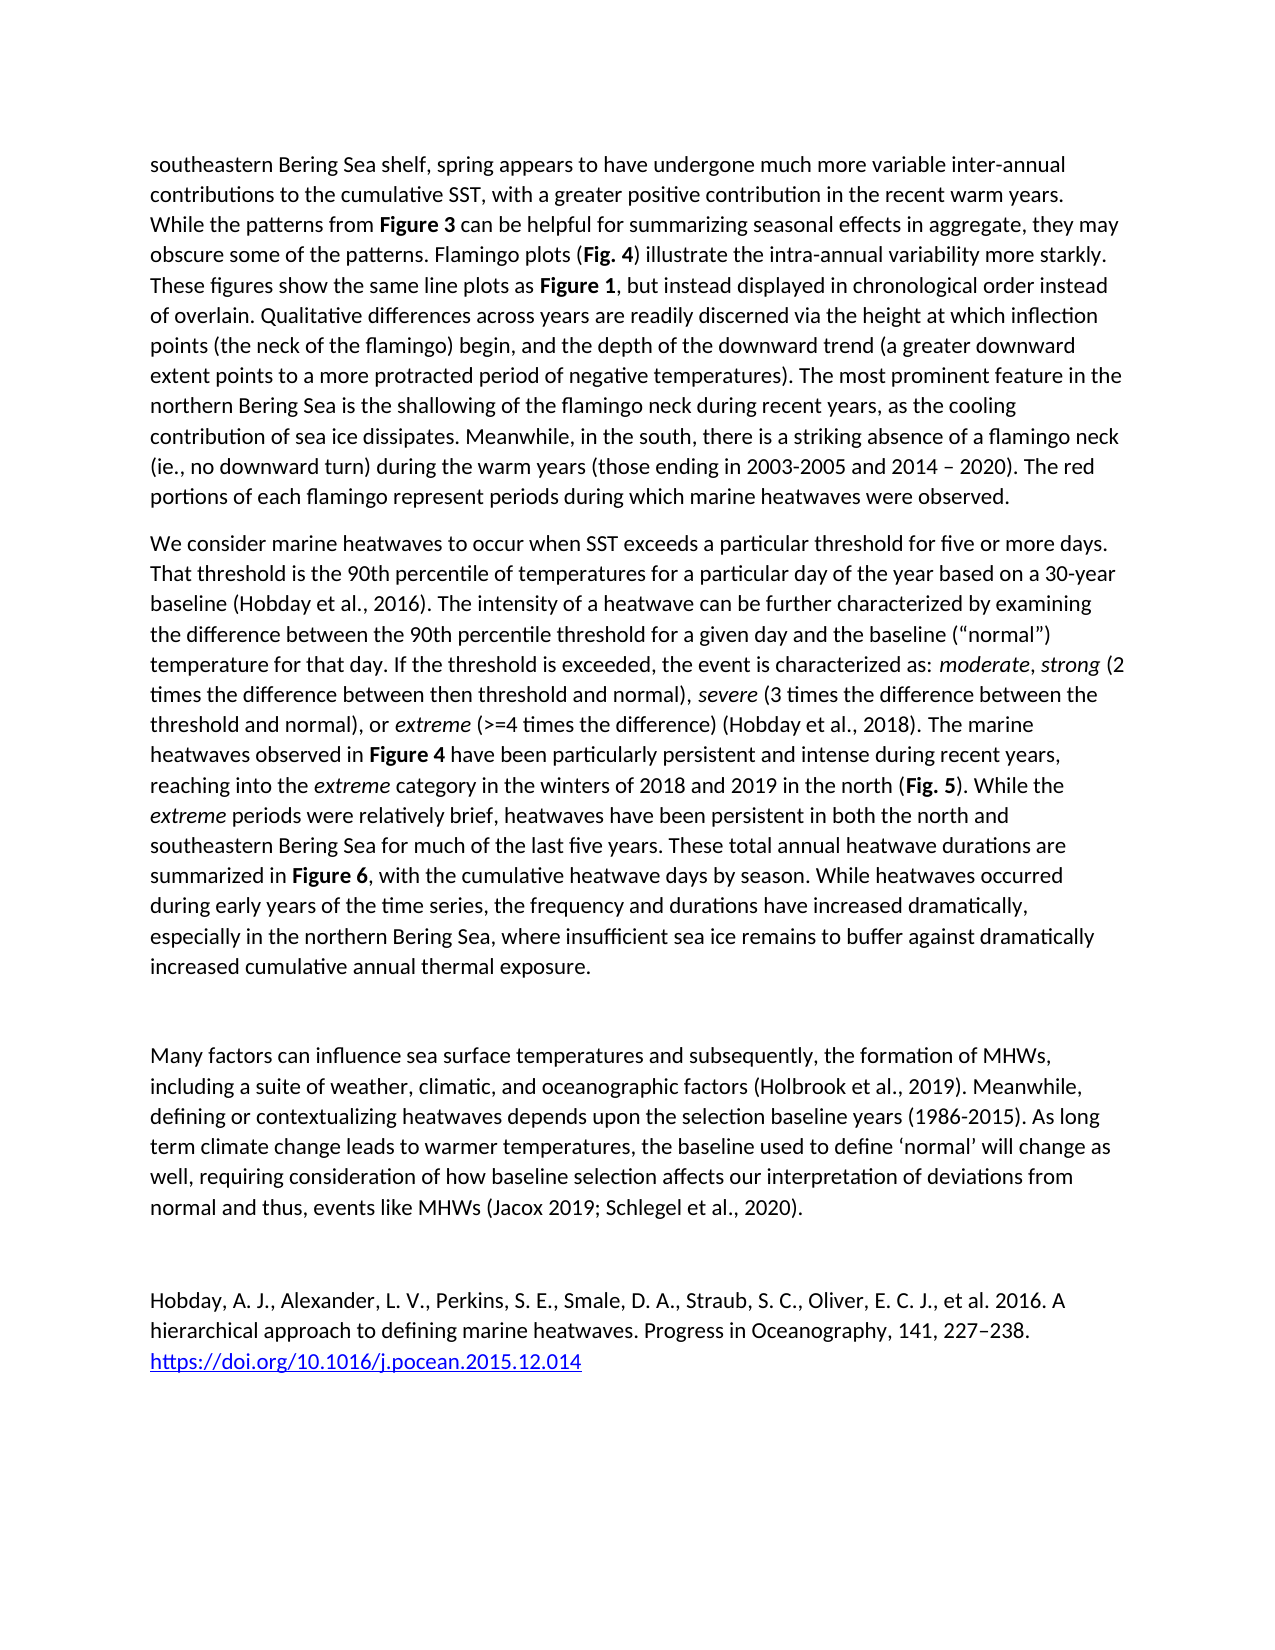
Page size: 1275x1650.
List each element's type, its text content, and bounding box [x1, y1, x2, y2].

text We consider marine heatwaves to occur when SST exceeds a particular threshold for five or more days. That threshold is the 90th percentile of temperatures for a particular day of the year based on a 30-year baseline (Hobday et al., 2016). The intensity of a heatwave can be further characterized by examining the difference between the 90th percentile threshold for a given day and the baseline (“normal”) temperature for that day. If the threshold is exceeded, the event is characterized as: moderate, strong (2 times the difference between then threshold and normal), severe (3 times the difference between the threshold and normal), or extreme (>=4 times the difference) (Hobday et al., 2018). The marine heatwaves observed in Figure 4 have been particularly persistent and intense during recent years, reaching into the extreme category in the winters of 2018 and 2019 in the north (Fig. 5). While the extreme periods were relatively brief, heatwaves have been persistent in both the north and southeastern Bering Sea for much of the last five years. These total annual heatwave durations are summarized in Figure 6, with the cumulative heatwave days by season. While heatwaves occurred during early years of the time series, the frequency and durations have increased dramatically, especially in the northern Bering Sea, where insufficient sea ice remains to buffer against dramatically increased cumulative annual thermal exposure. [150, 529, 1125, 980]
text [150, 150, 1125, 510]
text Many factors can influence sea surface temperatures and subsequently, the formation of MHWs, including a suite of weather, climatic, and oceanographic factors (Holbrook et al., 2019). Meanwhile, defining or contextualizing heatwaves depends upon the selection baseline years (1986-2015). As long term climate change leads to warmer temperatures, the baseline used to define ‘normal’ will change as well, requiring consideration of how baseline selection affects our interpretation of deviations from normal and thus, events like MHWs (Jacox 2019; Schlegel et al., 2020). [150, 1042, 1125, 1221]
text Hobday, A. J., Alexander, L. V., Perkins, S. E., Smale, D. A., Straub, S. C., Oliver, E. C. J., et al. 2016. A hierarchical approach to defining marine heatwaves. Progress in Oceanography, 141, 227–238. https://doi.org/10.1016/j.pocean.2015.12.014 [150, 1286, 1125, 1375]
